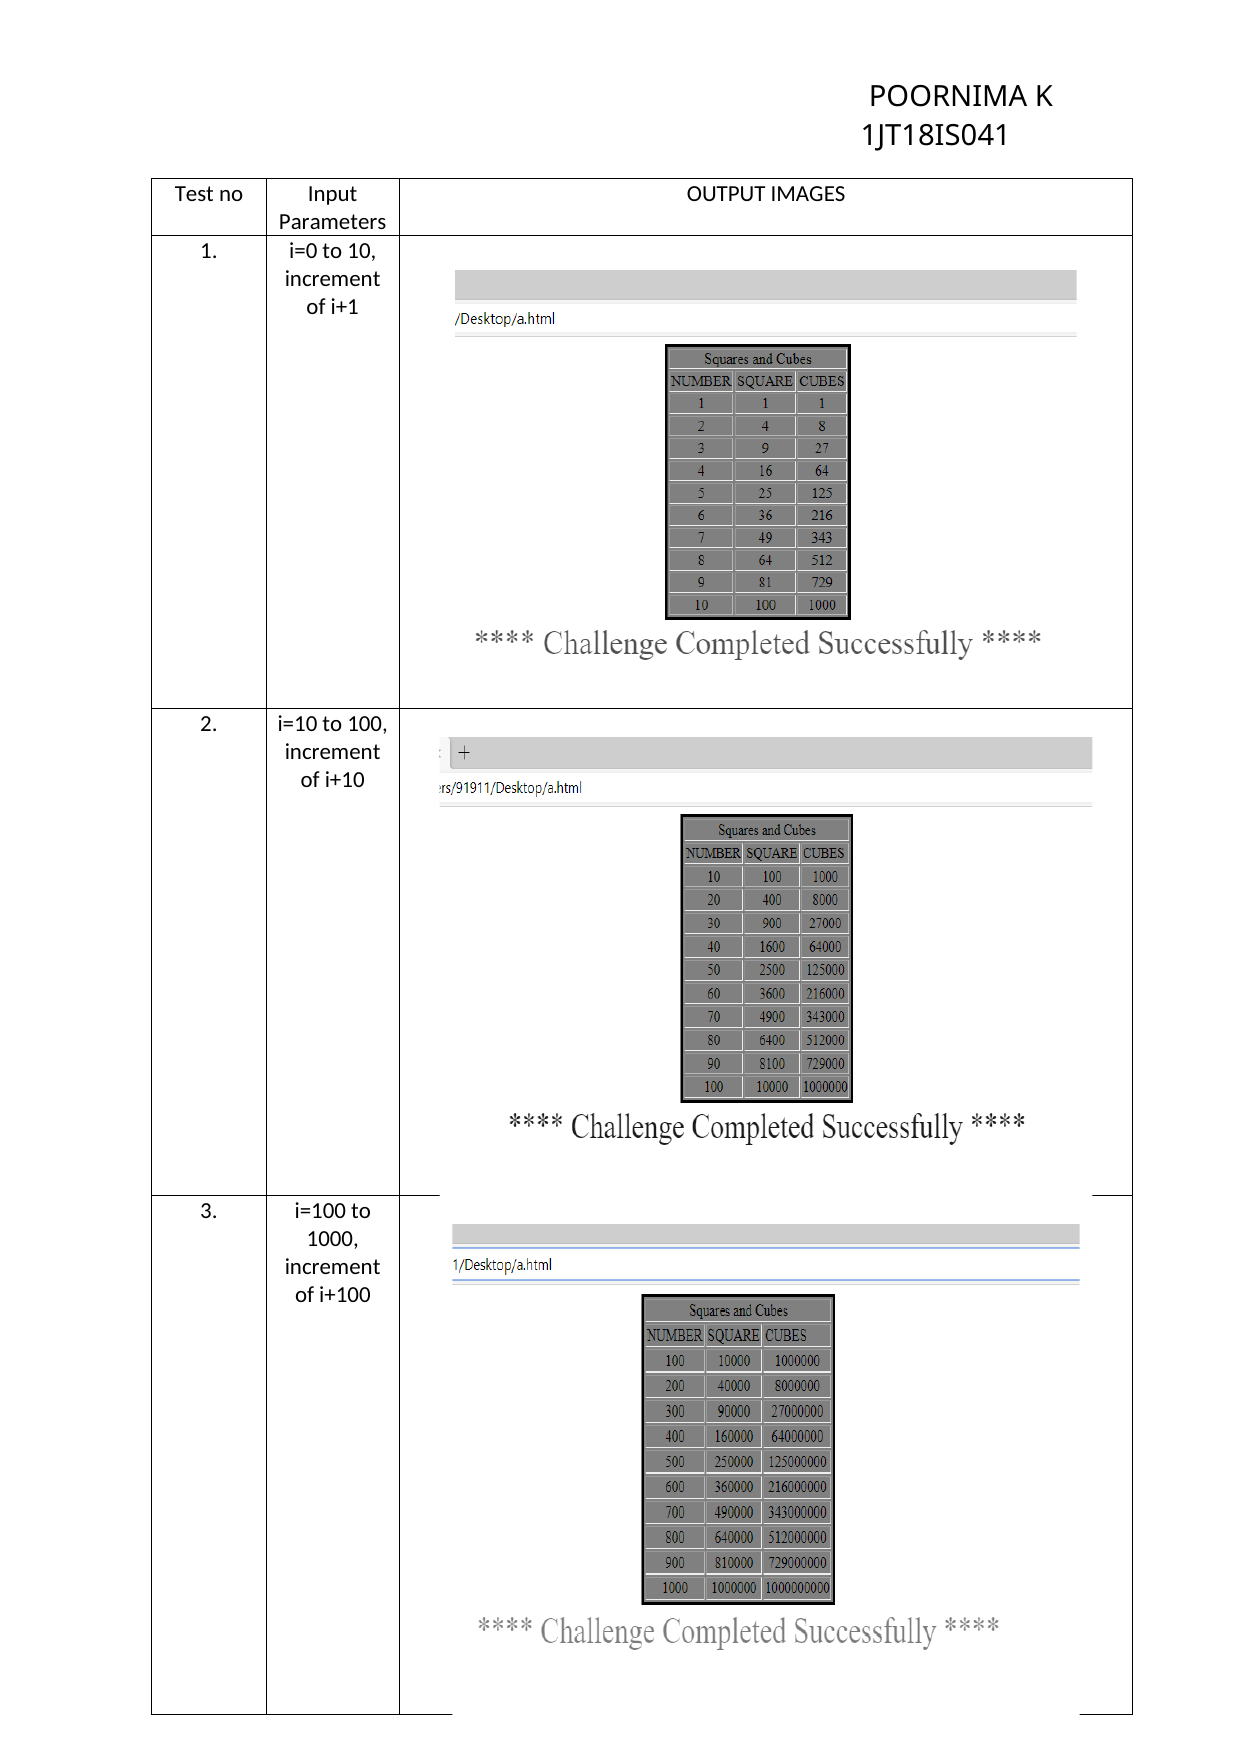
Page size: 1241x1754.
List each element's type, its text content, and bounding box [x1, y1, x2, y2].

table_cell [400, 709, 1132, 1195]
table_cell 2. [152, 709, 266, 1195]
table_cell i=0 to 10, increment of i+1 [267, 236, 399, 708]
table_header Test no [152, 179, 266, 235]
table_cell [400, 236, 1132, 708]
table_cell i=100 to 1000, increment of i+100 [267, 1196, 399, 1714]
table_cell [400, 1196, 1132, 1714]
table_cell 3. [152, 1196, 266, 1714]
table_header OUTPUT IMAGES [400, 179, 1132, 235]
picture [439, 737, 1093, 1196]
table_cell 1. [152, 236, 266, 708]
picture [455, 270, 1077, 678]
picture [452, 1224, 1080, 1715]
table_header Input Parameters [267, 179, 399, 235]
table_cell i=10 to 100, increment of i+10 [267, 709, 399, 1195]
